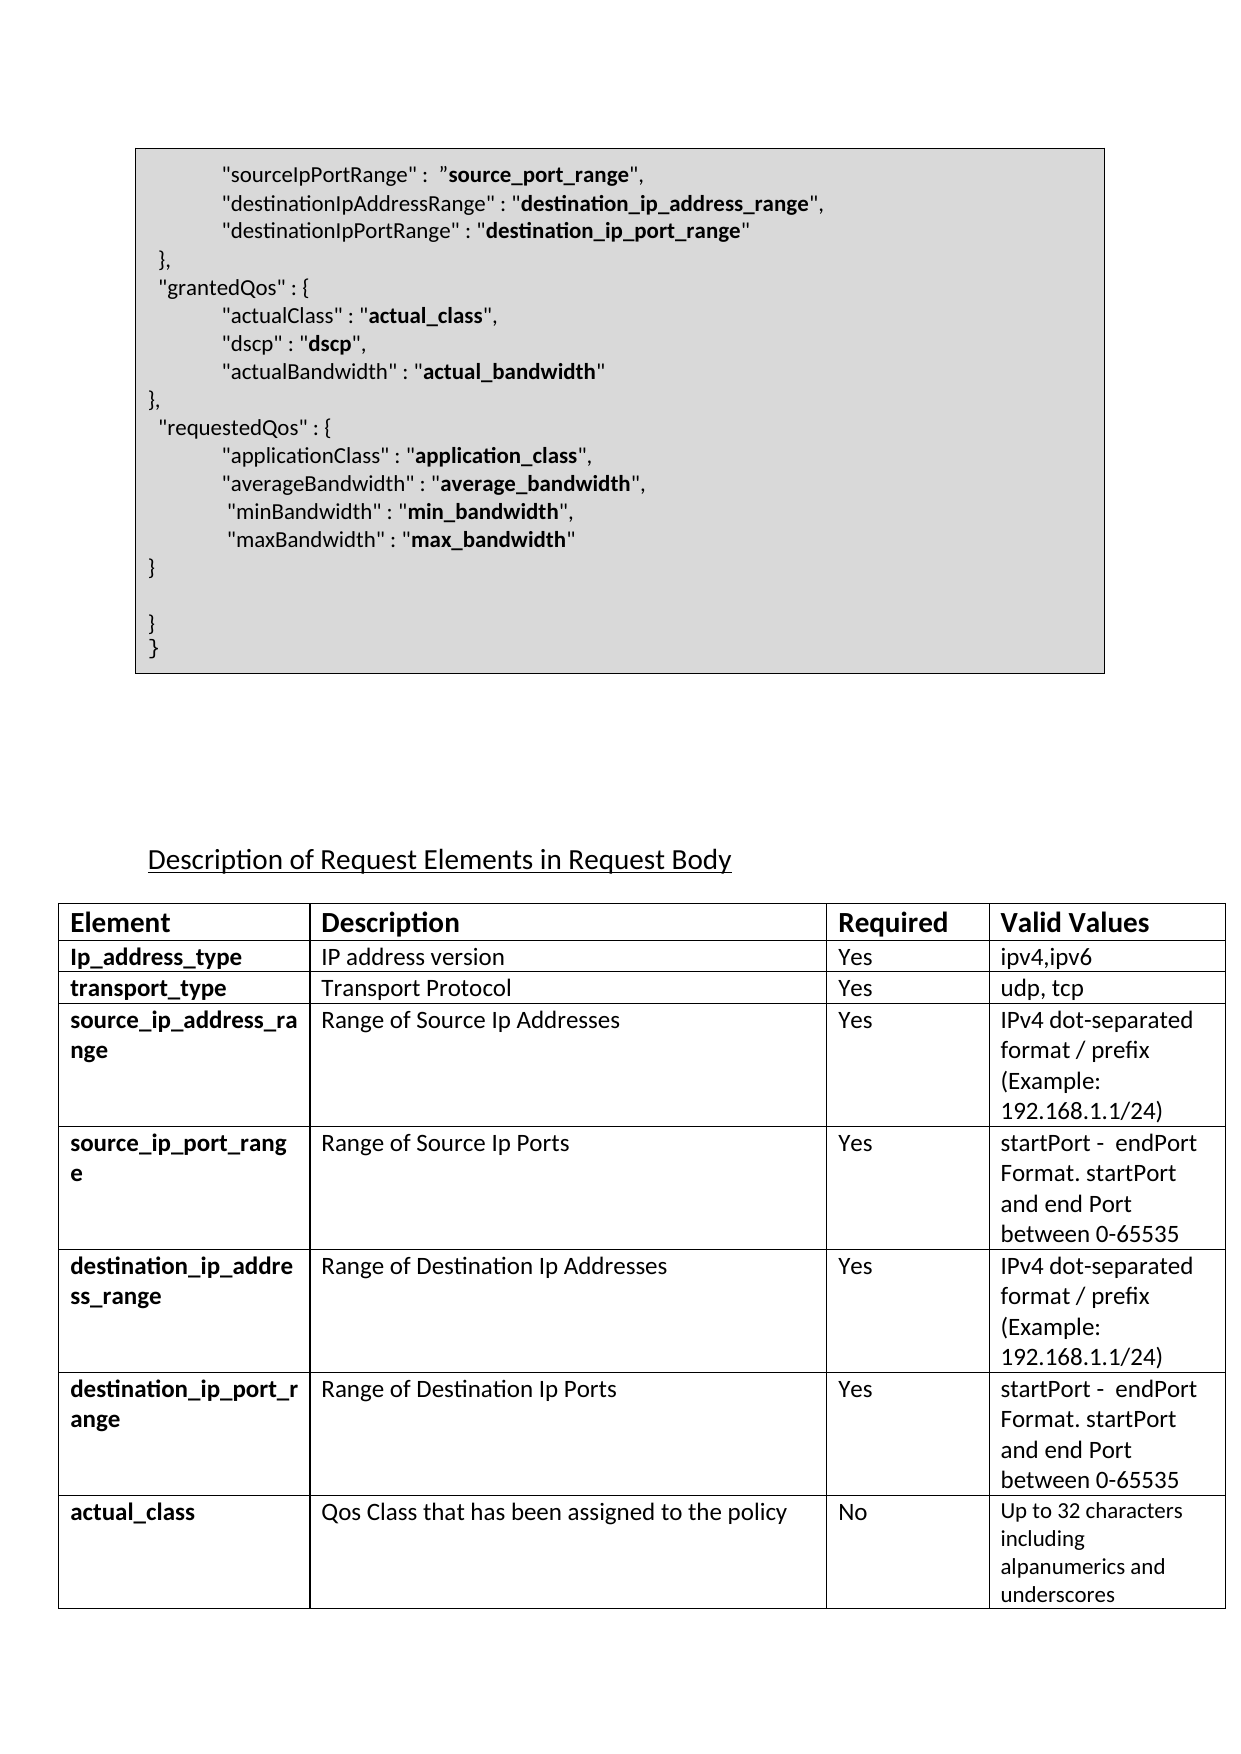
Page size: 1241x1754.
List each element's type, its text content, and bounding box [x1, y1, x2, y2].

table_cell Ip_address_type [59, 941, 309, 971]
table_cell Yes [827, 1373, 989, 1495]
text Description of Request Elements in Request Body [148, 841, 1093, 877]
table_cell Range of Source Ip Addresses [311, 1004, 826, 1126]
table_cell Range of Source Ip Ports [311, 1127, 826, 1249]
table_cell Yes [827, 941, 989, 971]
table_cell Qos Class that has been assigned to the policy [311, 1496, 826, 1608]
table_cell Range of Destination Ip Addresses [311, 1250, 826, 1372]
table_header Description [311, 904, 826, 939]
table_header Valid Values [990, 904, 1225, 939]
table_header Element [59, 904, 309, 939]
table_cell Yes [827, 1127, 989, 1249]
table_cell Yes [827, 1004, 989, 1126]
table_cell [136, 149, 1104, 673]
table_cell IPv4 dot-separated format / prefix (Example: 192.168.1.1/24) [990, 1004, 1225, 1126]
table_cell udp, tcp [990, 972, 1225, 1003]
table_cell IP address version [311, 941, 826, 971]
table_cell Yes [827, 972, 989, 1003]
table_cell Yes [827, 1250, 989, 1372]
table_cell No [827, 1496, 989, 1608]
table_cell transport_type [59, 972, 309, 1003]
table_cell source_ip_address_range [59, 1004, 309, 1126]
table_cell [990, 1496, 1225, 1608]
table_cell Transport Protocol [311, 972, 826, 1003]
table_cell Range of Destination Ip Ports [311, 1373, 826, 1495]
table_header Required [827, 904, 989, 939]
table_cell actual_class [59, 1496, 309, 1608]
table_cell startPort - endPort Format. startPort and end Port between 0-65535 [990, 1127, 1225, 1249]
table_cell IPv4 dot-separated format / prefix (Example: 192.168.1.1/24) [990, 1250, 1225, 1372]
table_cell ipv4,ipv6 [990, 941, 1225, 971]
table_cell destination_ip_address_range [59, 1250, 309, 1372]
table_cell startPort - endPort Format. startPort and end Port between 0-65535 [990, 1373, 1225, 1495]
table_cell source_ip_port_range [59, 1127, 309, 1249]
table_cell destination_ip_port_range [59, 1373, 309, 1495]
